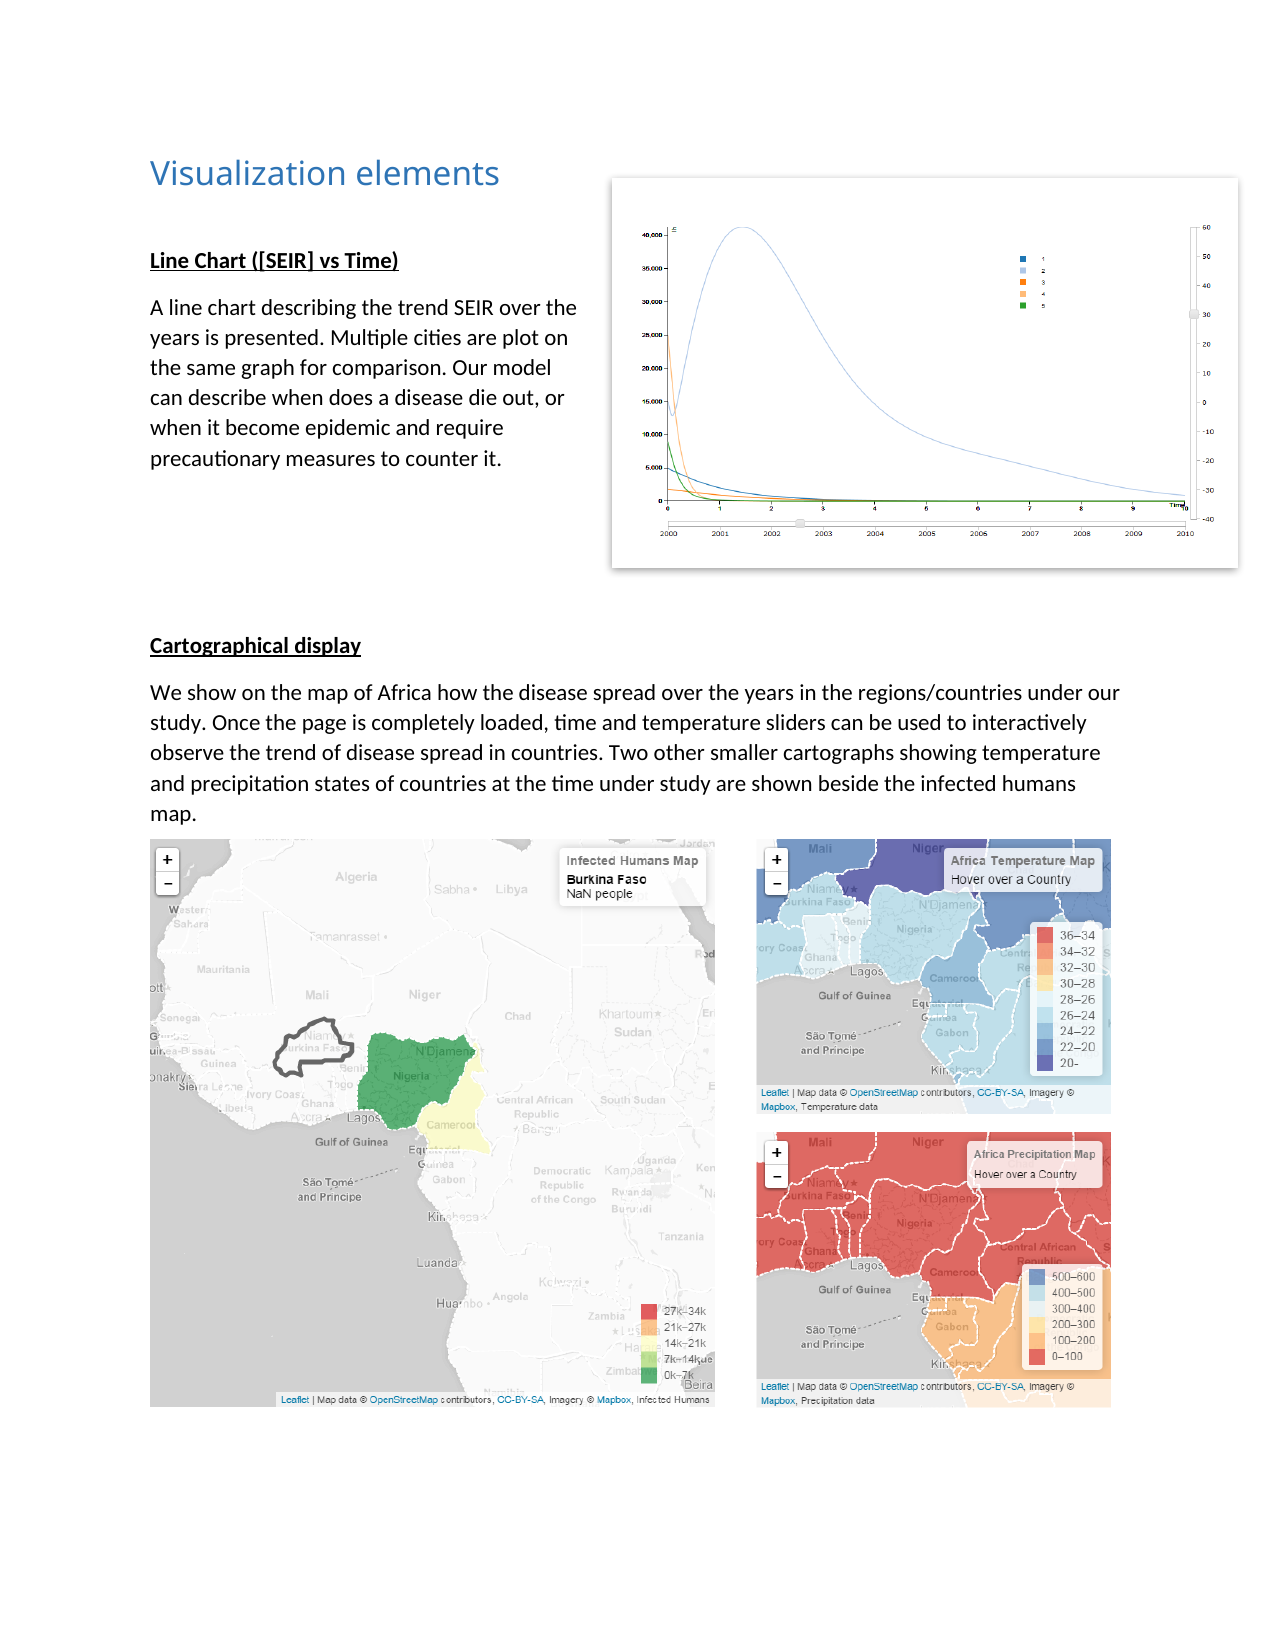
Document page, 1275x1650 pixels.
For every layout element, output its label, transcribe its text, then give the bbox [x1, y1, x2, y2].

text We show on the map of Africa how the disease spread over the years in the regions/countries under our study. Once the page is completely loaded, time and temperature sliders can be used to interactively observe the trend of disease spread in countries. Two other smaller cartographs showing temperature and precipitation states of countries at the time under study are shown beside the infected humans map. [150, 678, 1125, 829]
text A line chart describing the trend SEIR over the years is presented. Multiple cities are plot on the same graph for comparison. Our model can describe when does a disease die out, or when it become epidemic and require precautionary measures to counter it. [150, 293, 606, 472]
text Cartographical display [150, 631, 1125, 659]
picture [627, 192, 1223, 553]
picture [150, 829, 1125, 1415]
text Line Chart ([SEIR] vs Time) [150, 246, 606, 274]
subtitle Visualization elements [150, 150, 1125, 195]
